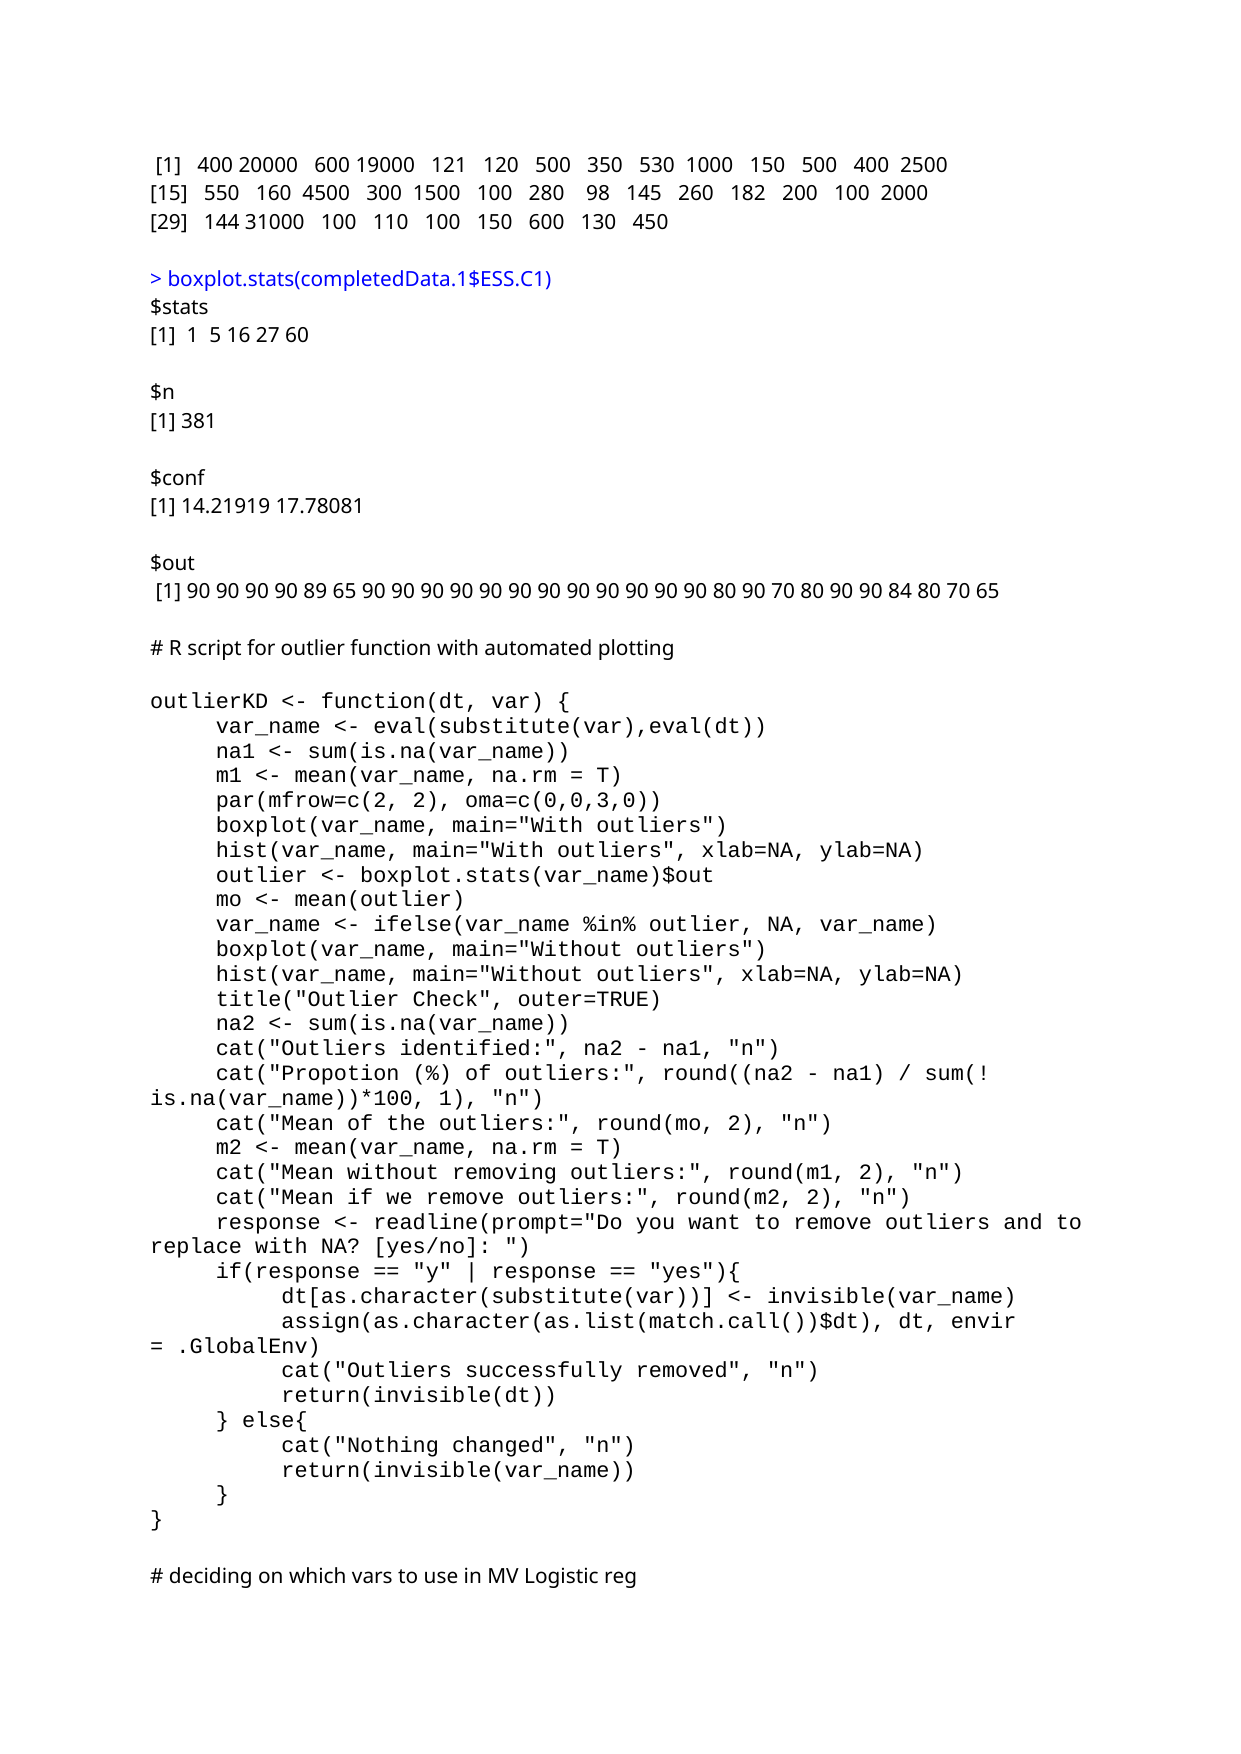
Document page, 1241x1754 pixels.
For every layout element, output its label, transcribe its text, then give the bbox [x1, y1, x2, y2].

text cat("Outliers successfully removed", "n") [150, 1360, 1090, 1384]
text [1] 381 [150, 406, 1090, 434]
text boxplot(var_name, main="Without outliers") [150, 938, 1090, 963]
text cat("Nothing changed", "n") [150, 1434, 1090, 1459]
text $n [150, 377, 1090, 406]
text cat("Mean of the outliers:", round(mo, 2), "n") [150, 1112, 1090, 1137]
text $conf [150, 463, 1090, 491]
text # R script for outlier function with automated plotting [150, 633, 1090, 662]
text par(mfrow=c(2, 2), oma=c(0,0,3,0)) [150, 789, 1090, 814]
text if(response == "y" | response == "yes"){ [150, 1261, 1090, 1285]
text cat("Mean if we remove outliers:", round(m2, 2), "n") [150, 1186, 1090, 1211]
text [15] 550 160 4500 300 1500 100 280 98 145 260 182 200 100 2000 [150, 178, 1090, 207]
text > boxplot.stats(completedData.1$ESS.C1) [150, 264, 1090, 292]
text cat("Mean without removing outliers:", round(m1, 2), "n") [150, 1161, 1090, 1186]
text na1 <- sum(is.na(var_name)) [150, 740, 1090, 765]
text assign(as.character(as.list(match.call())$dt), dt, envir = .GlobalEnv) [150, 1310, 1090, 1360]
text m2 <- mean(var_name, na.rm = T) [150, 1137, 1090, 1161]
text cat("Outliers identified:", na2 - na1, "n") [150, 1037, 1090, 1062]
text # deciding on which vars to use in MV Logistic reg [150, 1562, 1090, 1590]
text return(invisible(dt)) [150, 1384, 1090, 1409]
text na2 <- sum(is.na(var_name)) [150, 1013, 1090, 1037]
text cat("Propotion (%) of outliers:", round((na2 - na1) / sum(!is.na(var_name))*100, 1), "n") [150, 1062, 1090, 1112]
text m1 <- mean(var_name, na.rm = T) [150, 765, 1090, 789]
text [1] 1 5 16 27 60 [150, 321, 1090, 349]
text mo <- mean(outlier) [150, 889, 1090, 913]
text } else{ [150, 1409, 1090, 1434]
text } [150, 1484, 1090, 1508]
text hist(var_name, main="With outliers", xlab=NA, ylab=NA) [150, 839, 1090, 864]
text outlier <- boxplot.stats(var_name)$out [150, 864, 1090, 889]
text boxplot(var_name, main="With outliers") [150, 814, 1090, 839]
text outlierKD <- function(dt, var) { [150, 690, 1090, 715]
text $stats [150, 292, 1090, 321]
text [1] 90 90 90 90 89 65 90 90 90 90 90 90 90 90 90 90 90 90 80 90 70 80 90 90 84 80 70 65 [150, 577, 1090, 605]
text $out [150, 548, 1090, 577]
text dt[as.character(substitute(var))] <- invisible(var_name) [150, 1285, 1090, 1310]
text hist(var_name, main="Without outliers", xlab=NA, ylab=NA) [150, 963, 1090, 988]
text var_name <- eval(substitute(var),eval(dt)) [150, 715, 1090, 740]
text [1] 14.21919 17.78081 [150, 491, 1090, 520]
text title("Outlier Check", outer=TRUE) [150, 988, 1090, 1013]
text var_name <- ifelse(var_name %in% outlier, NA, var_name) [150, 913, 1090, 938]
text return(invisible(var_name)) [150, 1459, 1090, 1484]
text [29] 144 31000 100 110 100 150 600 130 450 [150, 207, 1090, 235]
text } [150, 1508, 1090, 1533]
text response <- readline(prompt="Do you want to remove outliers and to replace with NA? [yes/no]: ") [150, 1211, 1090, 1261]
text [1] 400 20000 600 19000 121 120 500 350 530 1000 150 500 400 2500 [150, 150, 1090, 178]
